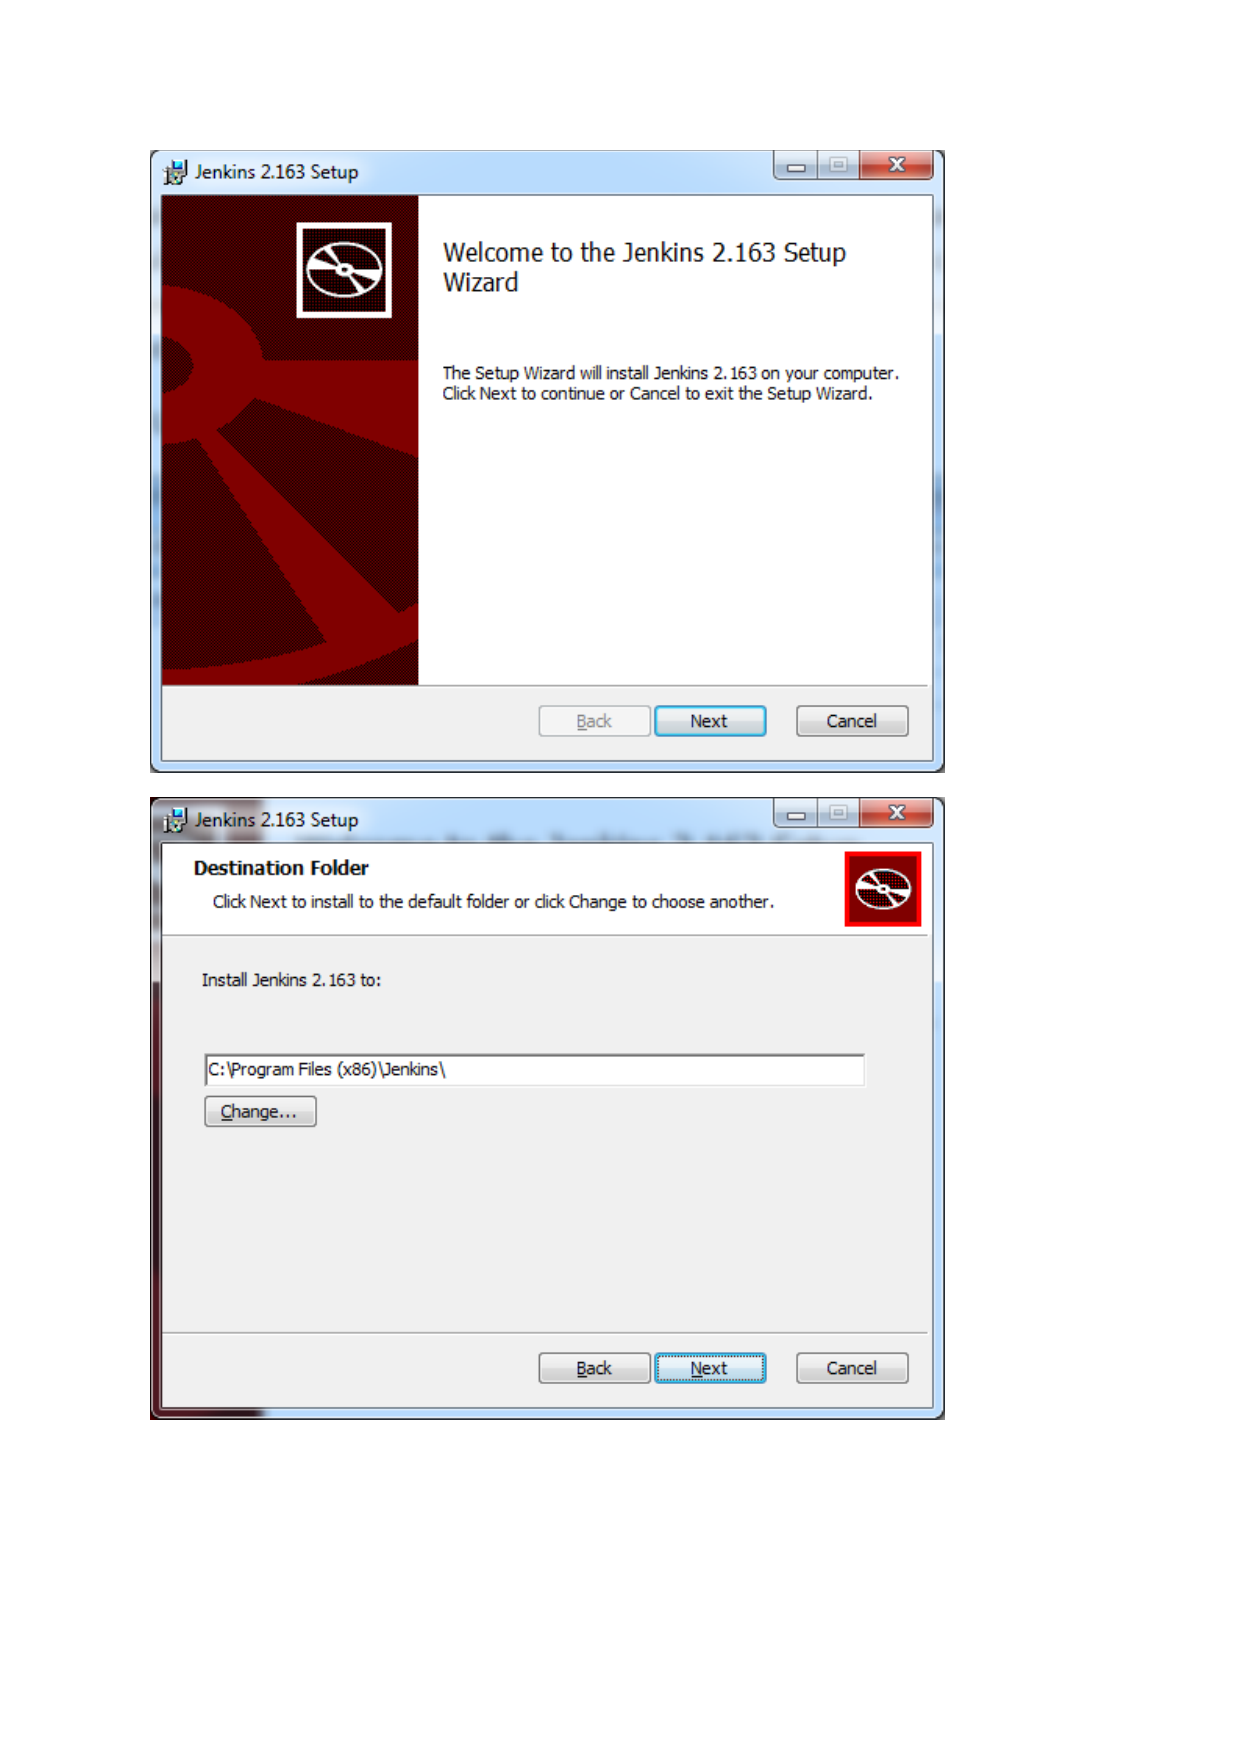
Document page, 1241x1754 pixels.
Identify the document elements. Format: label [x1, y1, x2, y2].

picture [150, 797, 945, 1420]
picture [150, 150, 945, 773]
